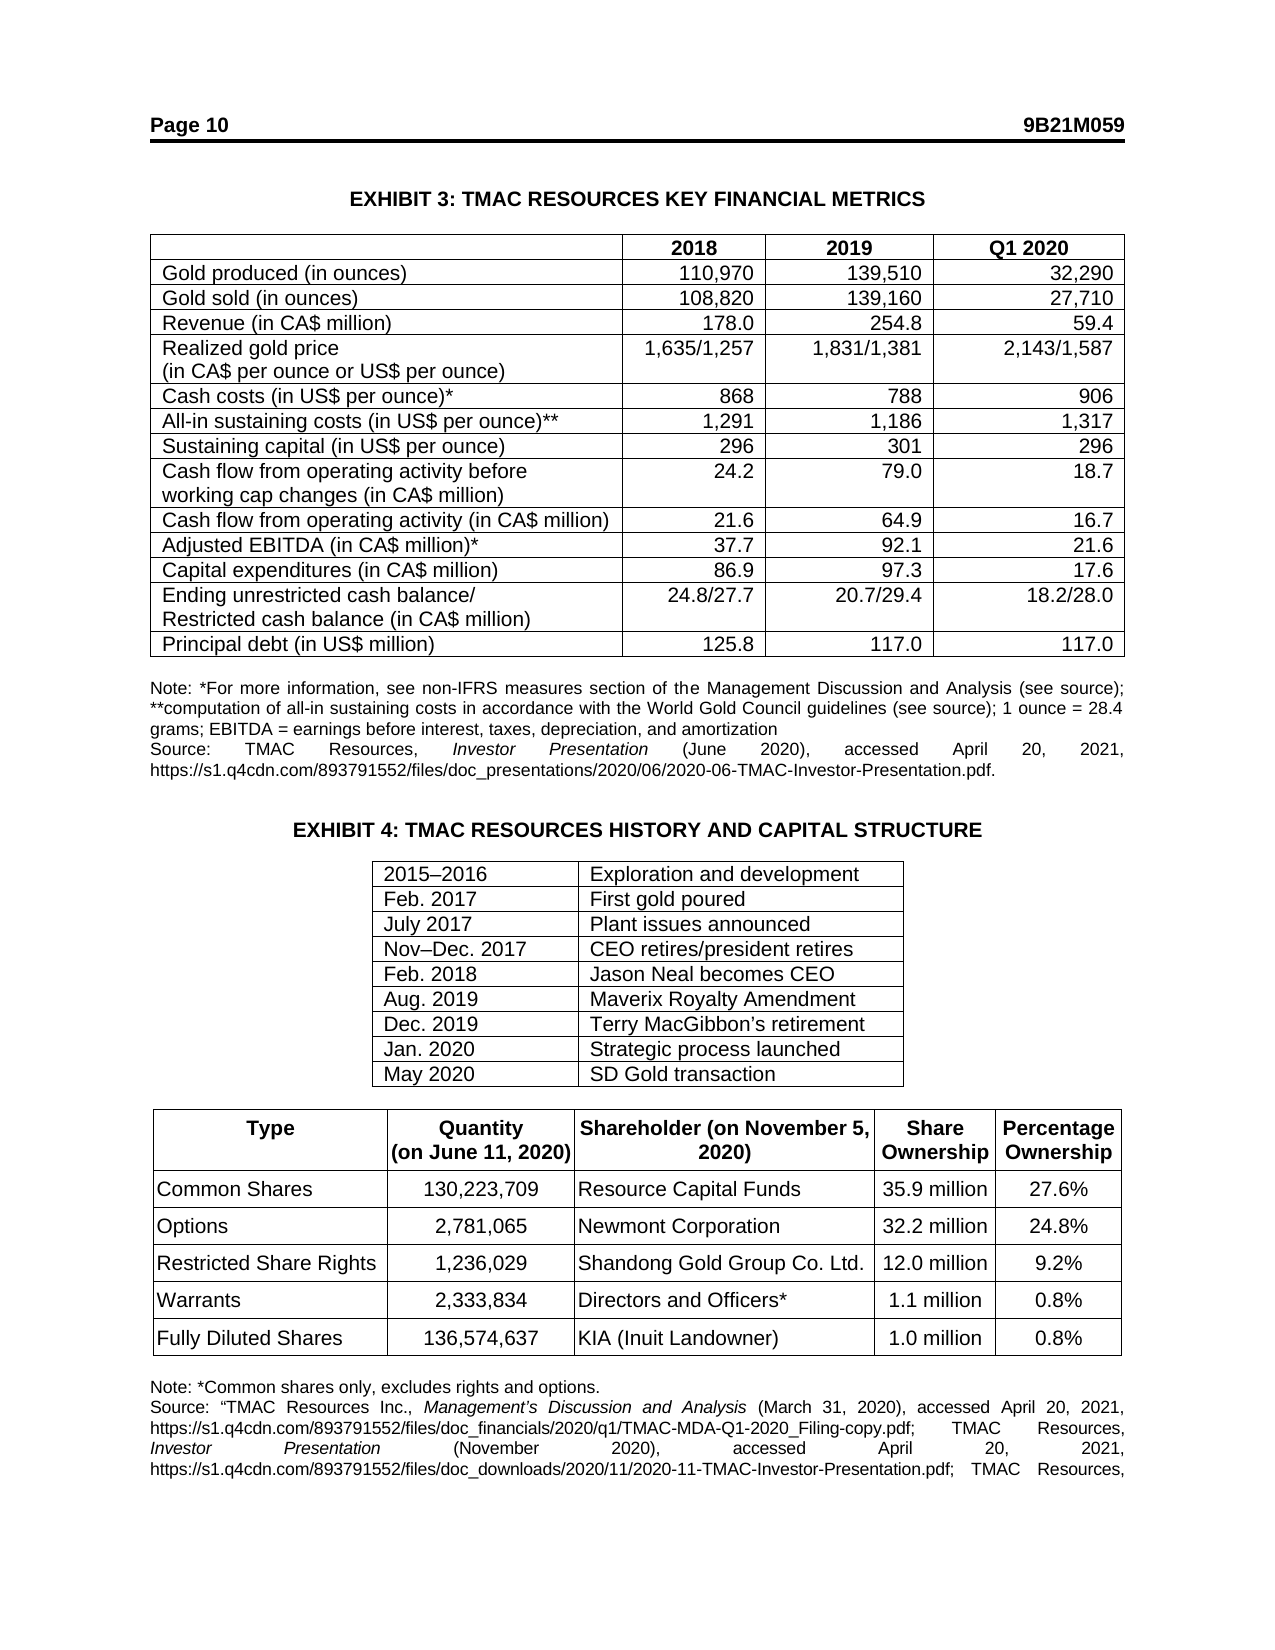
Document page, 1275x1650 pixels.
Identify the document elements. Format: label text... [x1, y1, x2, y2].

table_cell Sustaining capital (in US$ per ounce) [151, 434, 622, 458]
table_cell 24.8% [996, 1208, 1121, 1244]
table_cell 16.7 [934, 508, 1124, 532]
table_header Q1 2020 [934, 235, 1124, 259]
table_cell Shandong Gold Group Co. Ltd. [575, 1245, 874, 1281]
table_cell 296 [934, 434, 1124, 458]
table_cell Feb. 2017 [373, 887, 578, 911]
table_cell 64.9 [766, 508, 933, 532]
table_cell 117.0 [766, 632, 933, 656]
table_cell Jason Neal becomes CEO [579, 962, 903, 986]
table_header Share Ownership [875, 1110, 995, 1170]
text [150, 1397, 1125, 1479]
table_cell Ending unrestricted cash balance/ Restricted cash balance (in CA$ million) [151, 583, 622, 631]
table_cell Directors and Officers* [575, 1282, 874, 1318]
table_cell 788 [766, 384, 933, 408]
table_cell 21.6 [623, 508, 765, 532]
table_header 2015–2016 [373, 862, 578, 886]
table_cell 110,970 [623, 260, 765, 284]
text Note: *Common shares only, excludes rights and options. [150, 1377, 1125, 1397]
table_cell Dec. 2019 [373, 1012, 578, 1036]
table_cell 130,223,709 [388, 1171, 574, 1207]
table_cell 2,333,834 [388, 1282, 574, 1318]
table_cell Fully Diluted Shares [154, 1319, 387, 1355]
table_cell 1,291 [623, 409, 765, 433]
table_cell 24.2 [623, 459, 765, 507]
table_cell CEO retires/president retires [579, 937, 903, 961]
table_cell 125.8 [623, 632, 765, 656]
table_cell Principal debt (in US$ million) [151, 632, 622, 656]
table_cell Jan. 2020 [373, 1037, 578, 1061]
table_cell 0.8% [996, 1282, 1121, 1318]
table_cell KIA (Inuit Landowner) [575, 1319, 874, 1355]
table_cell Cash flow from operating activity before working cap changes (in CA$ million) [151, 459, 622, 507]
table_cell 178.0 [623, 310, 765, 334]
table_cell 0.8% [996, 1319, 1121, 1355]
table_cell Revenue (in CA$ million) [151, 310, 622, 334]
table_cell 906 [934, 384, 1124, 408]
table_cell Cash costs (in US$ per ounce)* [151, 384, 622, 408]
table_cell 296 [623, 434, 765, 458]
table_header 2018 [623, 235, 765, 259]
table_cell Newmont Corporation [575, 1208, 874, 1244]
table_cell 32.2 million [875, 1208, 995, 1244]
table_cell Strategic process launched [579, 1037, 903, 1061]
table_header Type [154, 1110, 387, 1170]
text Source: TMAC Resources, Investor Presentation (June 2020), accessed April 20, 2021, https://s1.q4cdn.com/893791552/files/doc_presentations/2020/06/2020-06-TMAC-Investor-Presentation.pdf. [150, 739, 1125, 780]
table_cell Plant issues announced [579, 912, 903, 936]
table_cell May 2020 [373, 1062, 578, 1086]
table_cell 1,236,029 [388, 1245, 574, 1281]
table_cell 117.0 [934, 632, 1124, 656]
table_cell 136,574,637 [388, 1319, 574, 1355]
table_cell 9.2% [996, 1245, 1121, 1281]
table_cell Maverix Royalty Amendment [579, 987, 903, 1011]
table_cell 92.1 [766, 533, 933, 557]
table_cell 868 [623, 384, 765, 408]
table_cell 37.7 [623, 533, 765, 557]
table_cell Options [154, 1208, 387, 1244]
table_cell Gold sold (in ounces) [151, 285, 622, 309]
table_cell 12.0 million [875, 1245, 995, 1281]
table_cell Gold produced (in ounces) [151, 260, 622, 284]
table_cell 21.6 [934, 533, 1124, 557]
table_cell 32,290 [934, 260, 1124, 284]
table_cell 97.3 [766, 558, 933, 582]
table_cell 27.6% [996, 1171, 1121, 1207]
table_cell First gold poured [579, 887, 903, 911]
table_cell 24.8/27.7 [623, 583, 765, 631]
table_cell 59.4 [934, 310, 1124, 334]
subtitle EXHIBIT 3: TMAC RESOURCES KEY FINANCIAL METRICS [150, 186, 1125, 210]
table_cell 79.0 [766, 459, 933, 507]
table_header Percentage Ownership [996, 1110, 1121, 1170]
table_header Exploration and development [579, 862, 903, 886]
table_cell 18.7 [934, 459, 1124, 507]
table_cell 1,831/1,381 [766, 335, 933, 383]
table_cell 254.8 [766, 310, 933, 334]
table_cell 301 [766, 434, 933, 458]
table_cell Capital expenditures (in CA$ million) [151, 558, 622, 582]
table_cell Realized gold price (in CA$ per ounce or US$ per ounce) [151, 335, 622, 383]
table_cell Cash flow from operating activity (in CA$ million) [151, 508, 622, 532]
table_cell July 2017 [373, 912, 578, 936]
table_cell Feb. 2018 [373, 962, 578, 986]
table_cell 35.9 million [875, 1171, 995, 1207]
table_cell 1,635/1,257 [623, 335, 765, 383]
table_cell Adjusted EBITDA (in CA$ million)* [151, 533, 622, 557]
text Note: *For more information, see non-IFRS measures section of the Management Discussion and Analysis (see source); **computation of all-in sustaining costs in accordance with the World Gold Council guidelines (see source); 1 ounce = 28.4 grams; EBITDA = earnings before interest, taxes, depreciation, and amortization [150, 678, 1125, 739]
table_header Shareholder (on November 5, 2020) [575, 1110, 874, 1170]
table_cell Warrants [154, 1282, 387, 1318]
table_cell 1.0 million [875, 1319, 995, 1355]
table_header 2019 [766, 235, 933, 259]
table_cell 86.9 [623, 558, 765, 582]
table_cell Aug. 2019 [373, 987, 578, 1011]
table_cell 18.2/28.0 [934, 583, 1124, 631]
table_cell 27,710 [934, 285, 1124, 309]
table_cell All-in sustaining costs (in US$ per ounce)** [151, 409, 622, 433]
table_cell 139,510 [766, 260, 933, 284]
table_cell 17.6 [934, 558, 1124, 582]
table_cell 20.7/29.4 [766, 583, 933, 631]
table_cell Nov–Dec. 2017 [373, 937, 578, 961]
table_header [151, 235, 622, 259]
table_cell 1.1 million [875, 1282, 995, 1318]
table_cell 1,317 [934, 409, 1124, 433]
table_header Quantity (on June 11, 2020) [388, 1110, 574, 1170]
table_cell 108,820 [623, 285, 765, 309]
table_cell 139,160 [766, 285, 933, 309]
table_cell 1,186 [766, 409, 933, 433]
table_cell 2,143/1,587 [934, 335, 1124, 383]
table_cell Restricted Share Rights [154, 1245, 387, 1281]
table_cell Resource Capital Funds [575, 1171, 874, 1207]
table_cell SD Gold transaction [579, 1062, 903, 1086]
table_cell 2,781,065 [388, 1208, 574, 1244]
subtitle EXHIBIT 4: TMAC RESOURCEs HISTORY AND CAPITAL STRUCTURE [150, 818, 1125, 842]
table_cell Terry MacGibbon’s retirement [579, 1012, 903, 1036]
table_cell Common Shares [154, 1171, 387, 1207]
